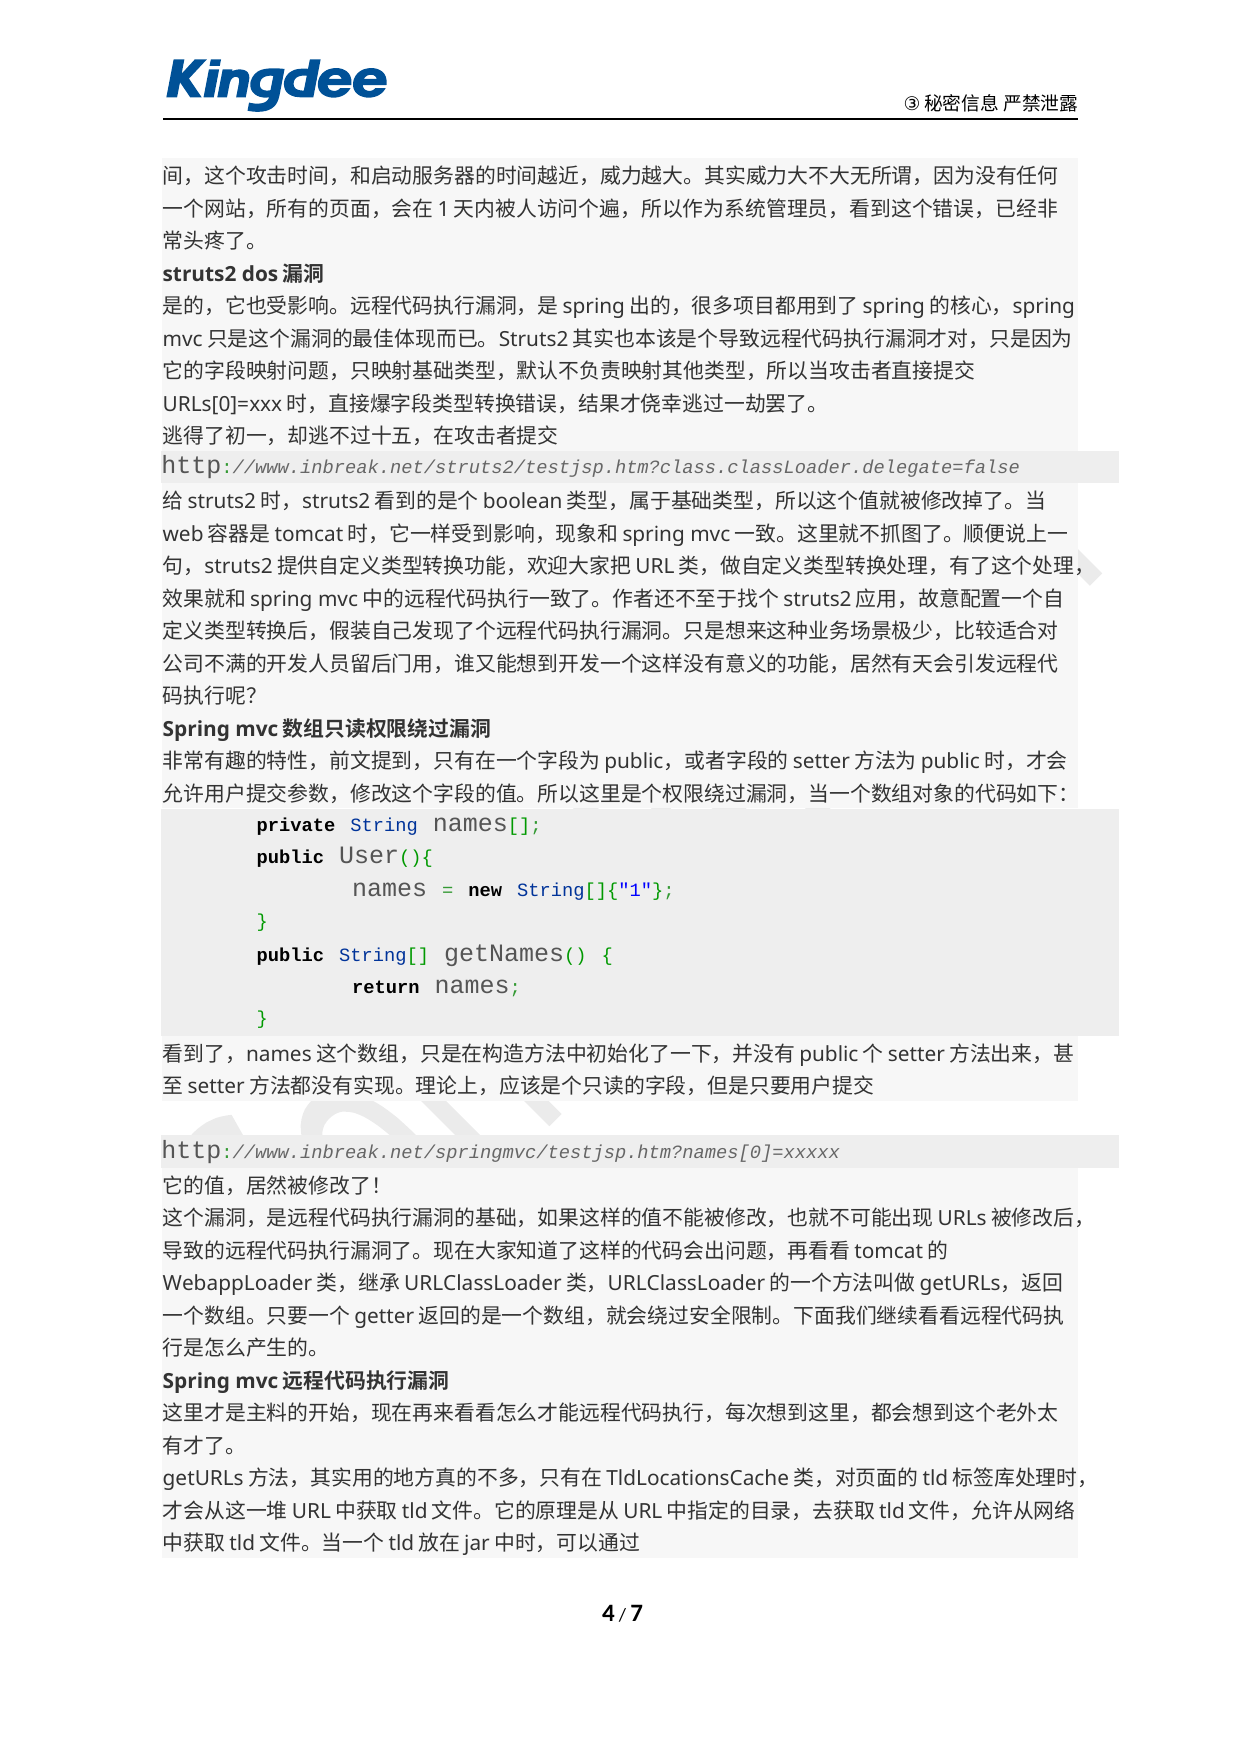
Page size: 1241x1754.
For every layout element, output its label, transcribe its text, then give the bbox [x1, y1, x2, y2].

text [162, 158, 1078, 451]
text 它的值，居然被修改了！ 这个漏洞，是远程代码执行漏洞的基础，如果这样的值不能被修改，也就不可能出现URLs被修改后，导致的远程代码执行漏洞了。现在大家知道了这样的代码会出问题，再看看tomcat的WebappLoader类，继承URLClassLoader类，URLClassLoader的一个方法叫做getURLs，返回一个数组。只要一个getter返回的是一个数组，就会绕过安全限制。下面我们继续看看远程代码执行是怎么产生的。 Spring mvc远程代码执行漏洞 这里才是主料的开始，现在再来看看怎么才能远程代码执行，每次想到这里，都会想到这个老外太有才了。 getURLs方法，其实用的地方真的不多，只有在TldLocationsCache类，对页面的tld标签库处理时，才会从这一堆URL中获取tld文件。它的原理是从URL中指定的目录，去获取tld文件，允许从网络中获取tld文件。当一个tld放在jar中时，可以通过 [162, 1168, 1078, 1558]
table_header private String names[]; public User(){ names = new String[]{"1"}; } public String[] getNames() { return names; } [161, 809, 1119, 1036]
table_header http://www.inbreak.net/struts2/testjsp.htm?class.classLoader.delegate=false [161, 451, 1119, 483]
text 给struts2时，struts2看到的是个boolean类型，属于基础类型，所以这个值就被修改掉了。当web容器是tomcat时，它一样受到影响，现象和spring mvc一致。这里就不抓图了。顺便说上一句，struts2提供自定义类型转换功能，欢迎大家把URL类，做自定义类型转换处理，有了这个处理，效果就和spring mvc中的远程代码执行一致了。作者还不至于找个struts2应用，故意配置一个自定义类型转换后，假装自己发现了个远程代码执行漏洞。只是想来这种业务场景极少，比较适合对公司不满的开发人员留后门用，谁又能想到开发一个这样没有意义的功能，居然有天会引发远程代码执行呢？ Spring mvc数组只读权限绕过漏洞 非常有趣的特性，前文提到，只有在一个字段为public，或者字段的setter方法为public时，才会允许用户提交参数，修改这个字段的值。所以这里是个权限绕过漏洞，当一个数组对象的代码如下： [162, 483, 1078, 808]
text 看到了，names这个数组，只是在构造方法中初始化了一下，并没有public个setter方法出来，甚至setter方法都没有实现。理论上，应该是个只读的字段，但是只要用户提交 [162, 1036, 1078, 1101]
table_header http://www.inbreak.net/springmvc/testjsp.htm?names[0]=xxxxx [161, 1135, 1119, 1168]
